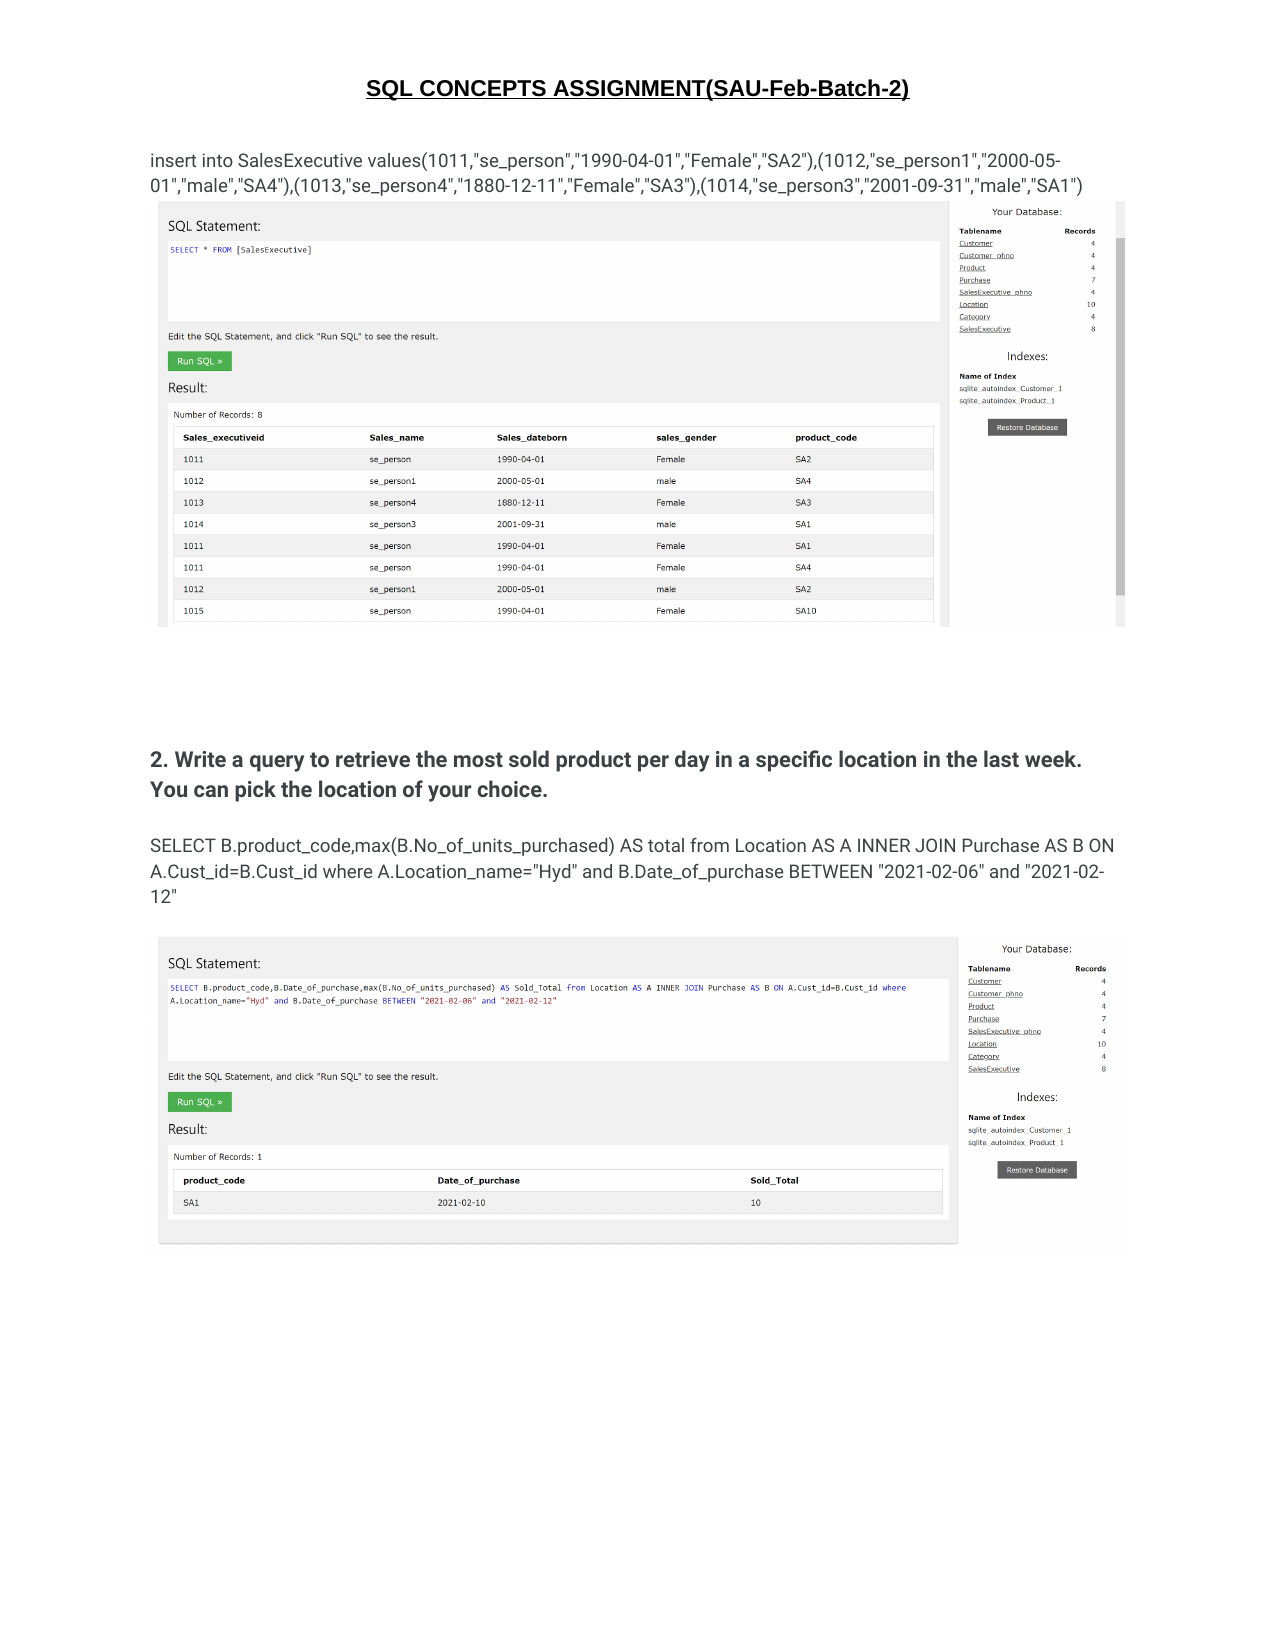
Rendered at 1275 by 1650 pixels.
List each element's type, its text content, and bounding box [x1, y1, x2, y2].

picture [150, 201, 1125, 627]
text 2. Write a query to retrieve the most sold product per day in a specific location in the last week. You can pick the location of your choice. [150, 747, 1125, 802]
picture [150, 936, 1125, 1258]
text SELECT B.product_code,max(B.No_of_units_purchased) AS total from Location AS A INNER JOIN Purchase AS B ON A.Cust_id=B.Cust_id where A.Location_name="Hyd" and B.Date_of_purchase BETWEEN "2021-02-06" and "2021-02-12" [150, 836, 1125, 908]
text insert into SalesExecutive values(1011,"se_person","1990-04-01","Female","SA2"),(1012,"se_person1","2000-05-01","male","SA4"),(1013,"se_person4","1880-12-11","Female","SA3"),(1014,"se_person3","2001-09-31","male","SA1") [150, 150, 1125, 201]
